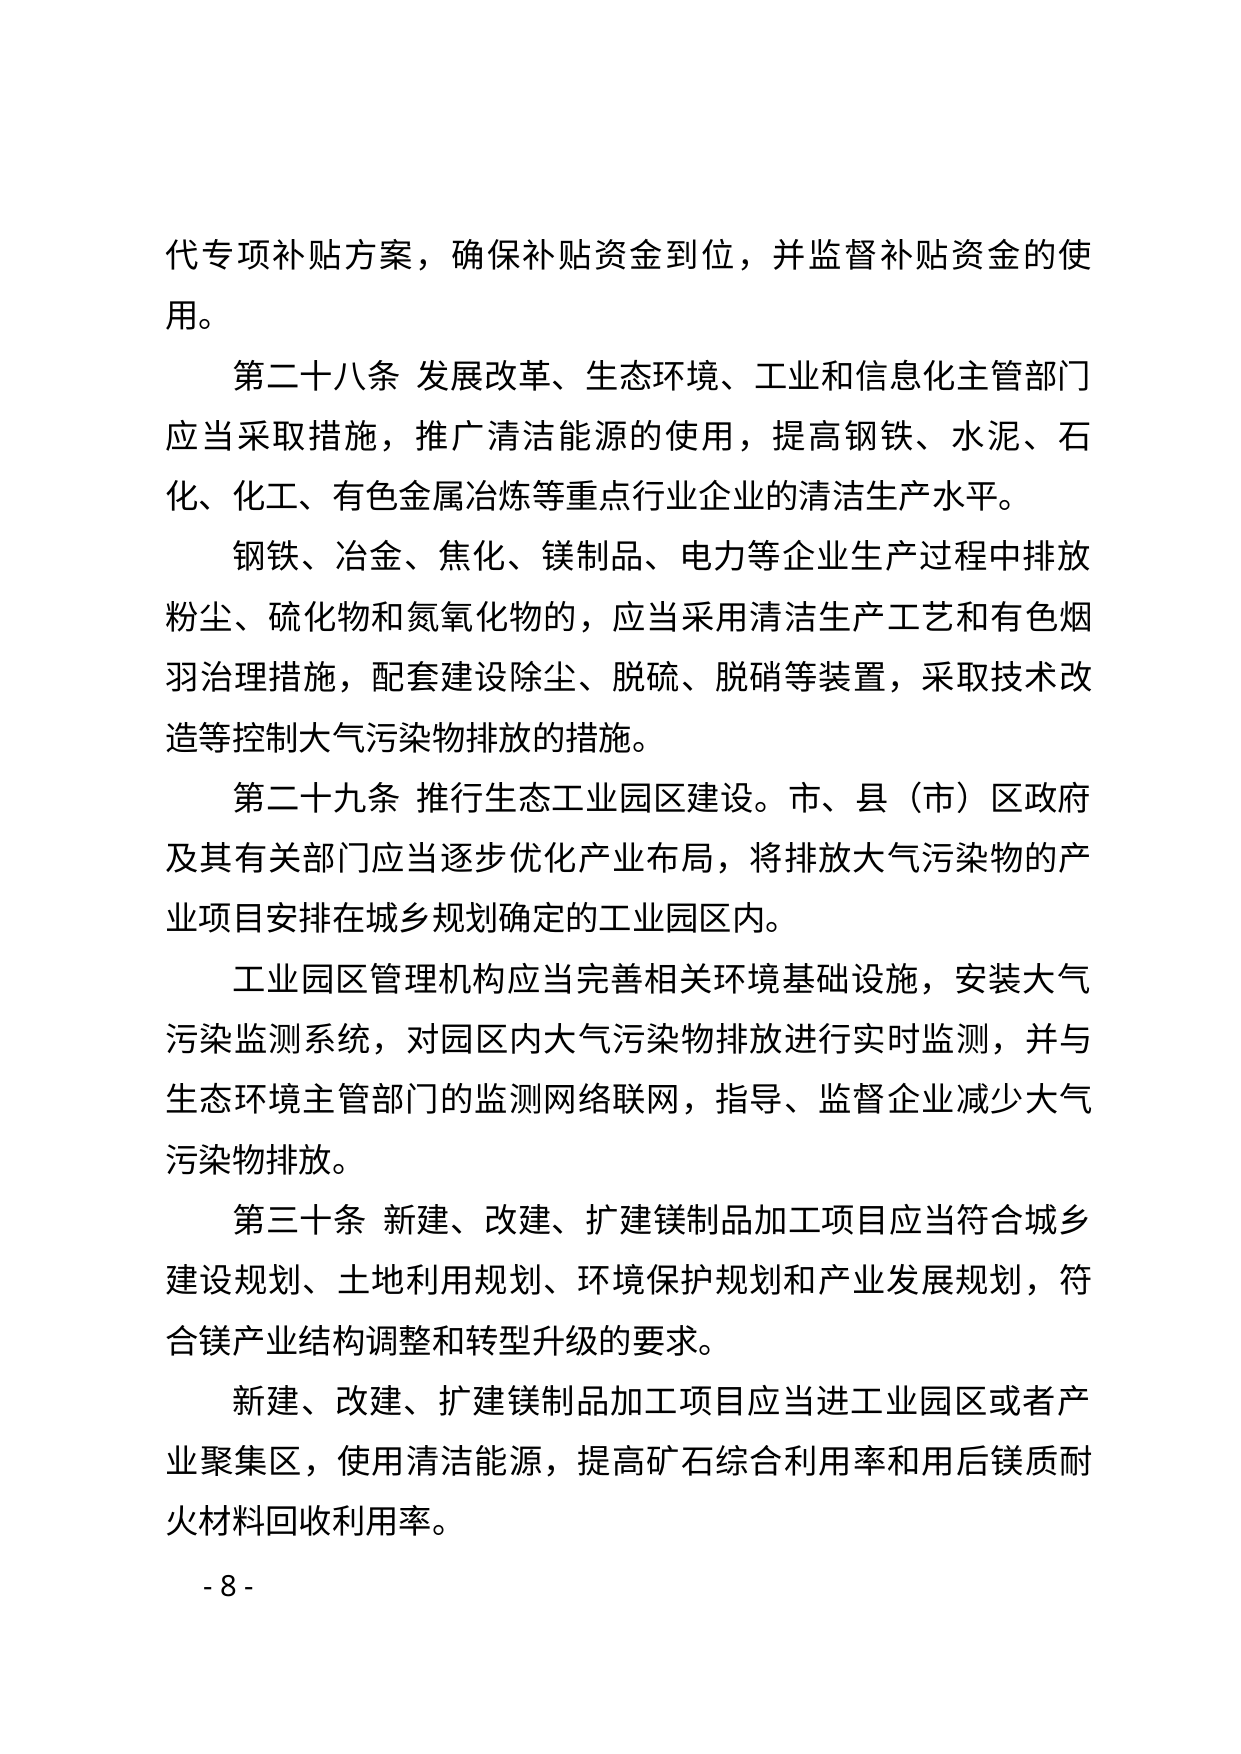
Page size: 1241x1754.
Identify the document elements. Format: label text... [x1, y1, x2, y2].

text 第三十条 新建、改建、扩建镁制品加工项目应当符合城乡建设规划、土地利用规划、环境保护规划和产业发展规划，符合镁产业结构调整和转型升级的要求。 [165, 1188, 1093, 1369]
text 第二十九条 推行生态工业园区建设。市、县（市）区政府及其有关部门应当逐步优化产业布局，将排放大气污染物的产业项目安排在城乡规划确定的工业园区内。 [165, 766, 1093, 946]
text 工业园区管理机构应当完善相关环境基础设施，安装大气污染监测系统，对园区内大气污染物排放进行实时监测，并与生态环境主管部门的监测网络联网，指导、监督企业减少大气污染物排放。 [165, 946, 1093, 1188]
text 钢铁、冶金、焦化、镁制品、电力等企业生产过程中排放粉尘、硫化物和氮氧化物的，应当采用清洁生产工艺和有色烟羽治理措施，配套建设除尘、脱硫、脱硝等装置，采取技术改造等控制大气污染物排放的措施。 [165, 524, 1093, 766]
text 新建、改建、扩建镁制品加工项目应当进工业园区或者产业聚集区，使用清洁能源，提高矿石综合利用率和用后镁质耐火材料回收利用率。 [165, 1369, 1093, 1549]
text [165, 223, 1093, 343]
text 第二十八条 发展改革、生态环境、工业和信息化主管部门应当采取措施，推广清洁能源的使用，提高钢铁、水泥、石化、化工、有色金属冶炼等重点行业企业的清洁生产水平。 [165, 343, 1093, 524]
